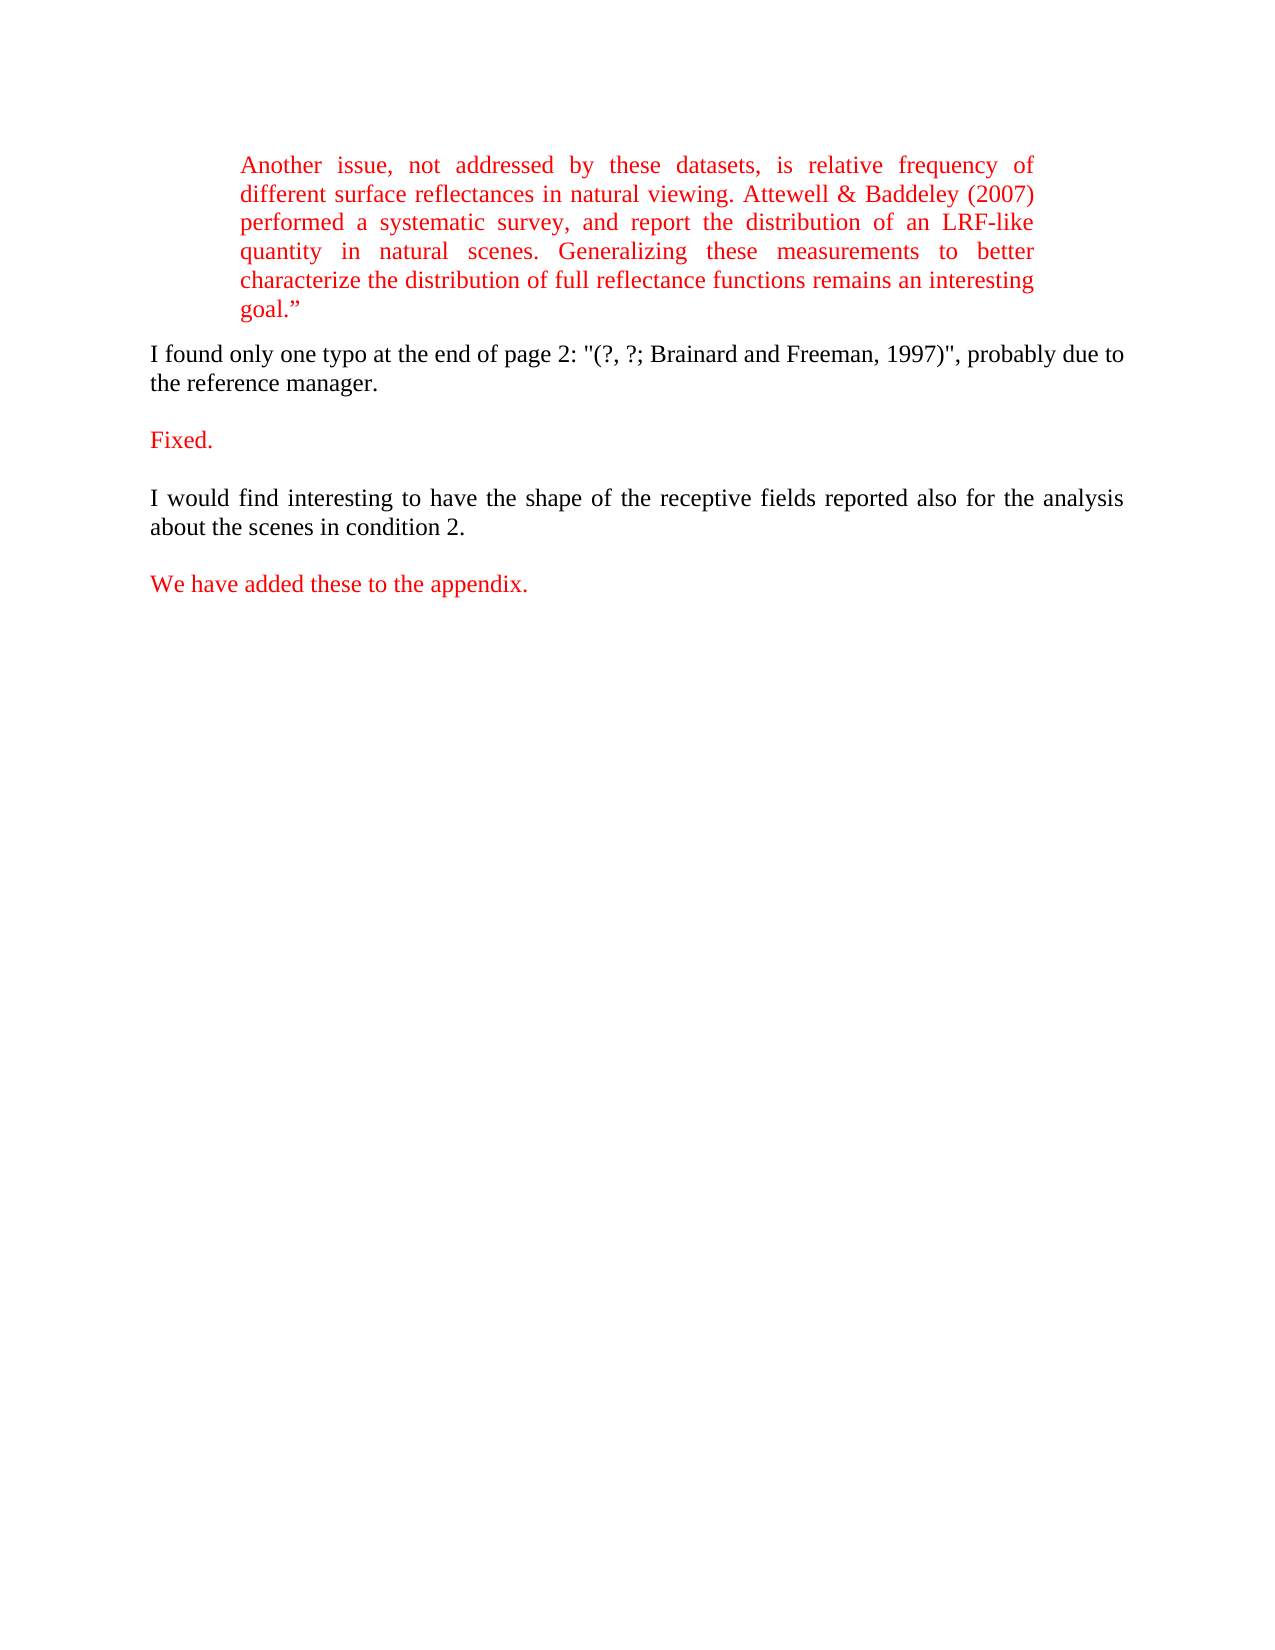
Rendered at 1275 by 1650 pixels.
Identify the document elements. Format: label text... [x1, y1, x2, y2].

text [240, 150, 1035, 322]
text We have added these to the appendix. [150, 569, 1125, 598]
text I would find interesting to have the shape of the receptive fields reported also for the analysis about the scenes in condition 2. [150, 483, 1125, 540]
text I found only one typo at the end of page 2: "(?, ?; Brainard and Freeman, 1997)", probably due to the reference manager. [150, 339, 1125, 397]
text Fixed. [150, 425, 1125, 454]
